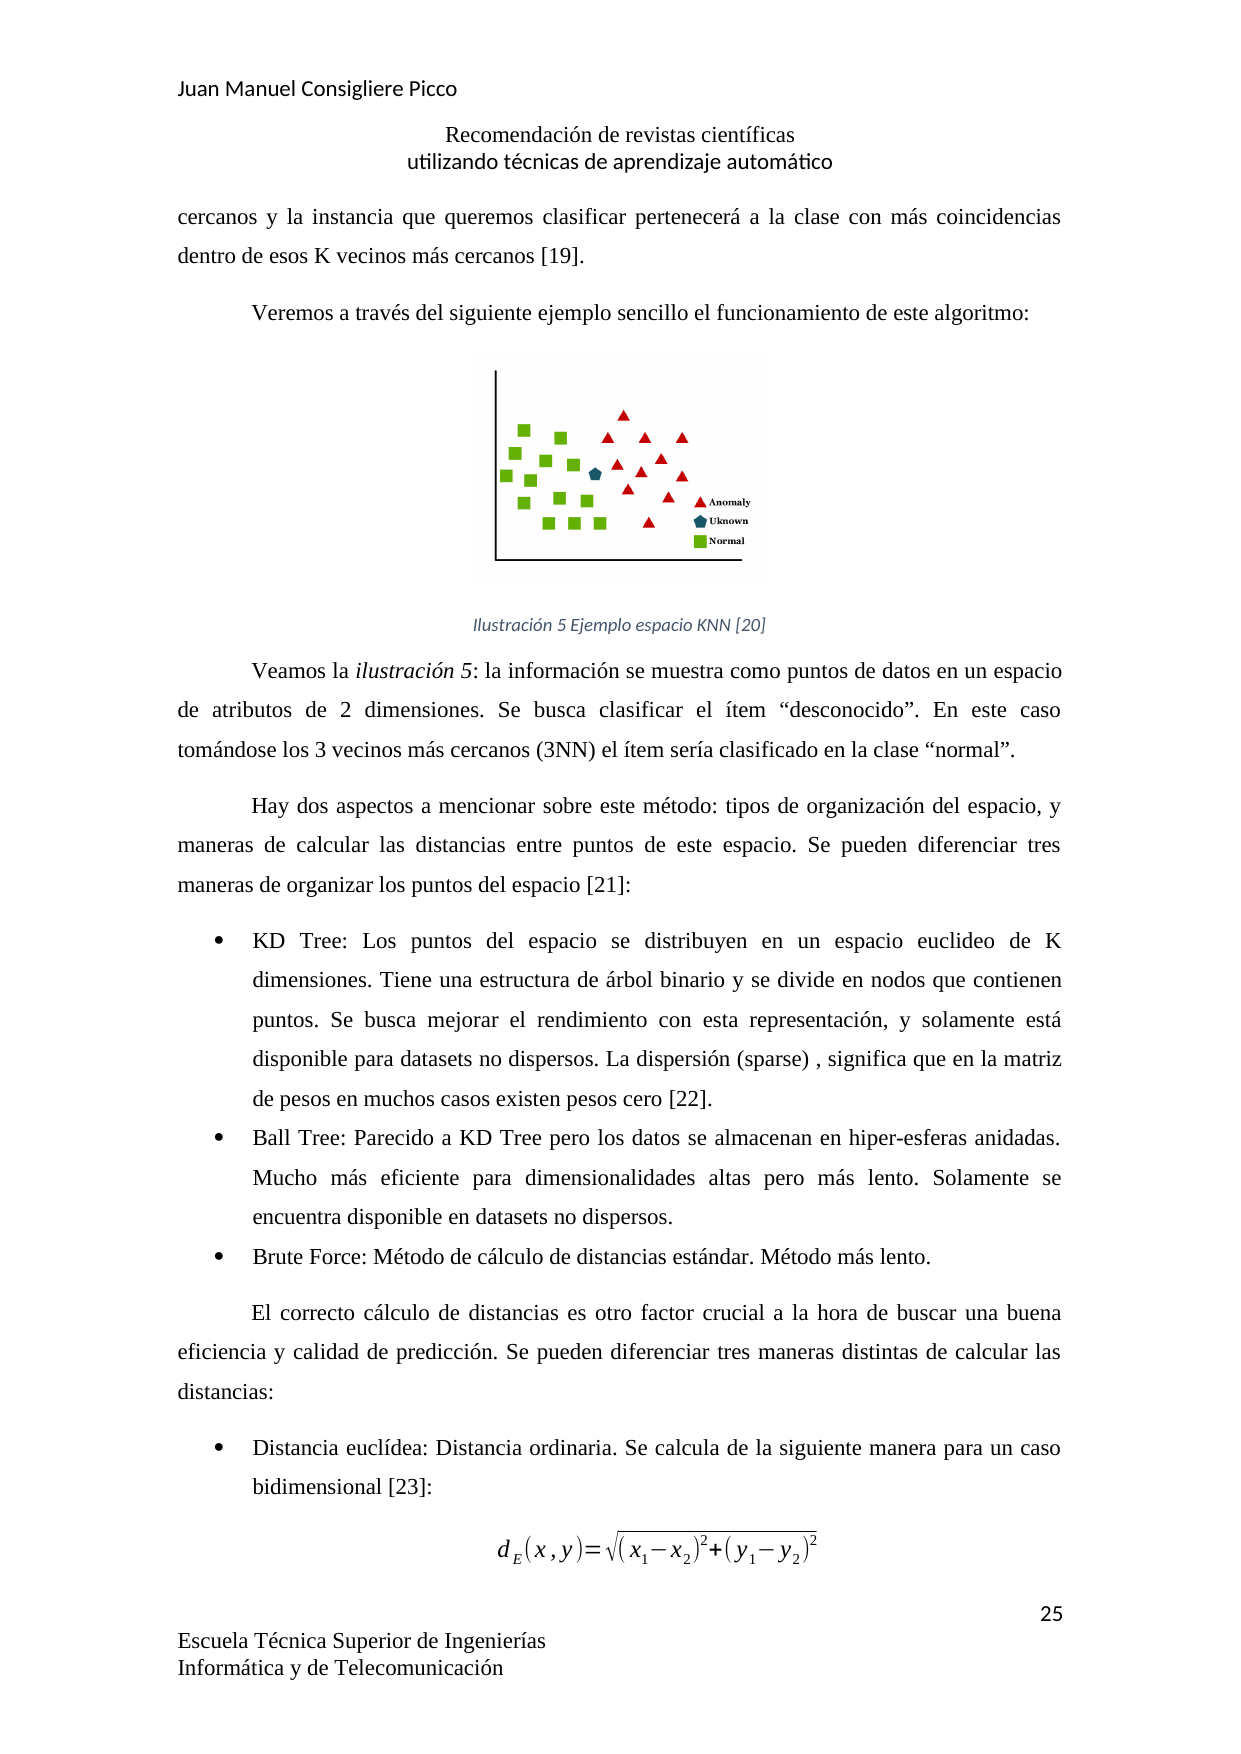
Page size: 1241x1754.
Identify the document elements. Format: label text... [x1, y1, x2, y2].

text Hay dos aspectos a mencionar sobre este método: tipos de organización del espacio, y maneras de calcular las distancias entre puntos de este espacio. Se pueden diferenciar tres maneras de organizar los puntos del espacio : [177, 792, 1063, 897]
picture [472, 354, 768, 583]
list KD Tree: Los puntos del espacio se distribuyen en un espacio euclideo de K dimensiones. Tiene una estructura de árbol binario y se divide en nodos que contienen puntos. Se busca mejorar el rendimiento con esta representación, y solamente está disponible para datasets no dispersos. La dispersión (sparse) , significa que en la matriz de pesos en muchos casos existen pesos cero . [215, 927, 1063, 1111]
text El correcto cálculo de distancias es otro factor crucial a la hora de buscar una buena eficiencia y calidad de predicción. Se pueden diferenciar tres maneras distintas de calcular las distancias: [177, 1299, 1063, 1404]
list Brute Force: Método de cálculo de distancias estándar. Método más lento. [215, 1243, 1063, 1269]
text Veamos la ilustración 5: la información se muestra como puntos de datos en un espacio de atributos de 2 dimensiones. Se busca clasificar el ítem “desconocido”. En este caso tomándose los 3 vecinos más cercanos (3NN) el ítem sería clasificado en la clase “normal”. [177, 657, 1063, 762]
list Ball Tree: Parecido a KD Tree pero los datos se almacenan en hiper-esferas anidadas. Mucho más eficiente para dimensionalidades altas pero más lento. Solamente se encuentra disponible en datasets no dispersos. [215, 1124, 1063, 1229]
text Veremos a través del siguiente ejemplo sencillo el funcionamiento de este algoritmo: [177, 299, 1063, 325]
list Distancia euclídea: Distancia ordinaria. Se calcula de la siguiente manera para un caso bidimensional : [215, 1434, 1063, 1500]
text Ilustración 5 Ejemplo espacio KNN [177, 613, 1063, 636]
